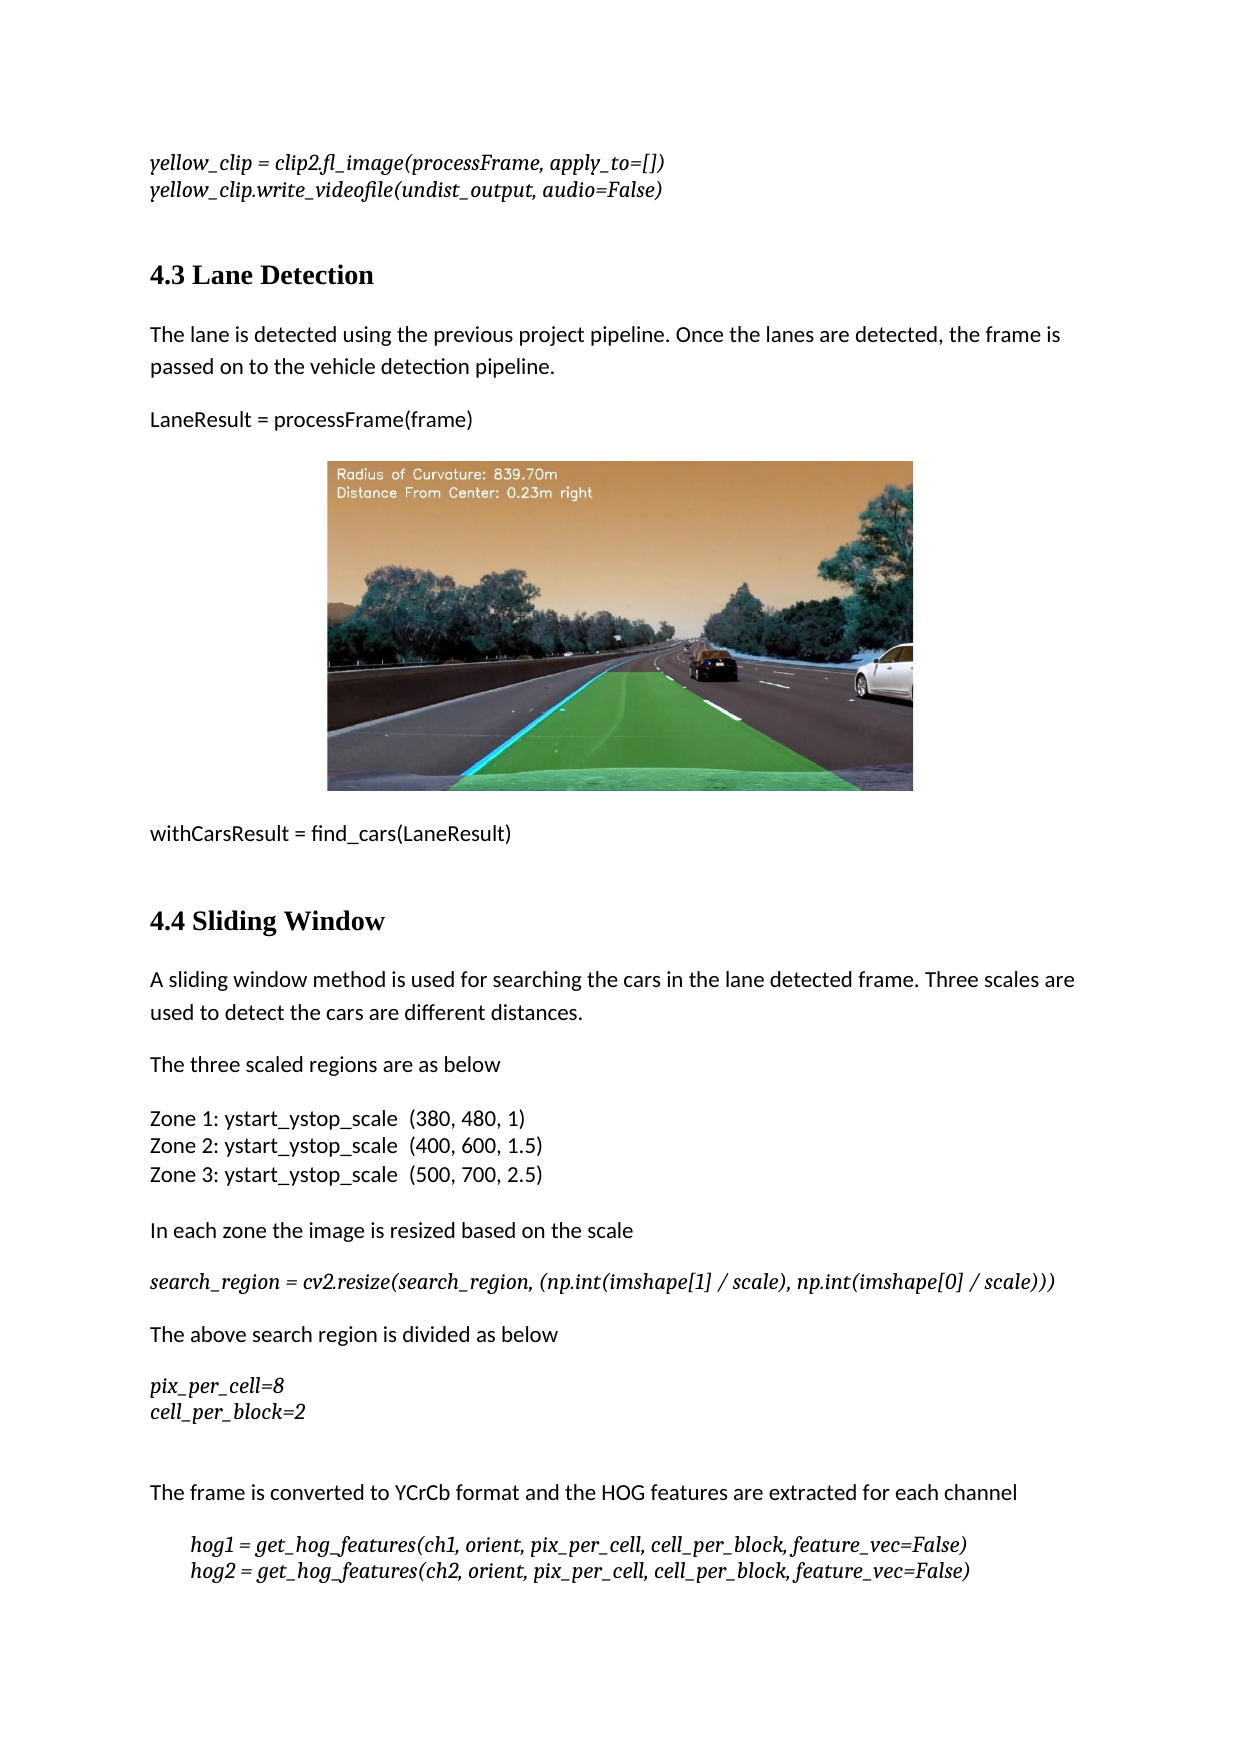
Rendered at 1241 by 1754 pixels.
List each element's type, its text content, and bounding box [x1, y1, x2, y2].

text LaneResult = processFrame(frame) [150, 405, 1090, 433]
text The three scaled regions are as below [150, 1051, 1090, 1079]
text hog1 = get_hog_features(ch1, orient, pix_per_cell, cell_per_block, feature_vec=False) [150, 1532, 1090, 1558]
picture [327, 461, 914, 791]
text yellow_clip.write_videofile(undist_output, audio=False) [150, 176, 1090, 203]
text search_region = cv2.resize(search_region, (np.int(imshape[1] / scale), np.int(imshape[0] / scale))) [150, 1269, 1090, 1295]
subtitle 4.4 Sliding Window [150, 904, 1090, 936]
text pix_per_cell=8 [150, 1373, 1090, 1399]
text cell_per_block=2 [150, 1399, 1090, 1426]
text Zone 1: ystart_ystop_scale (380, 480, 1) [150, 1104, 1090, 1132]
text The frame is converted to YCrCb format and the HOG features are extracted for each channel [150, 1478, 1090, 1507]
text yellow_clip = clip2.fl_image(processFrame, apply_to=[]) [150, 150, 1090, 176]
text A sliding window method is used for searching the cars in the lane detected frame. Three scales are used to detect the cars are different distances. [150, 965, 1090, 1026]
text Zone 2: ystart_ystop_scale (400, 600, 1.5) [150, 1132, 1090, 1160]
text In each zone the image is resized based on the scale [150, 1216, 1090, 1244]
text withCarsResult = find_cars(LaneResult) [150, 819, 1090, 847]
subtitle 4.3 Lane Detection [150, 258, 1090, 291]
text hog2 = get_hog_features(ch2, orient, pix_per_cell, cell_per_block, feature_vec=False) [150, 1558, 1090, 1584]
text The lane is detected using the previous project pipeline. Once the lanes are detected, the frame is passed on to the vehicle detection pipeline. [150, 320, 1090, 380]
text Zone 3: ystart_ystop_scale (500, 700, 2.5) [150, 1160, 1090, 1188]
text The above search region is divided as below [150, 1320, 1090, 1348]
